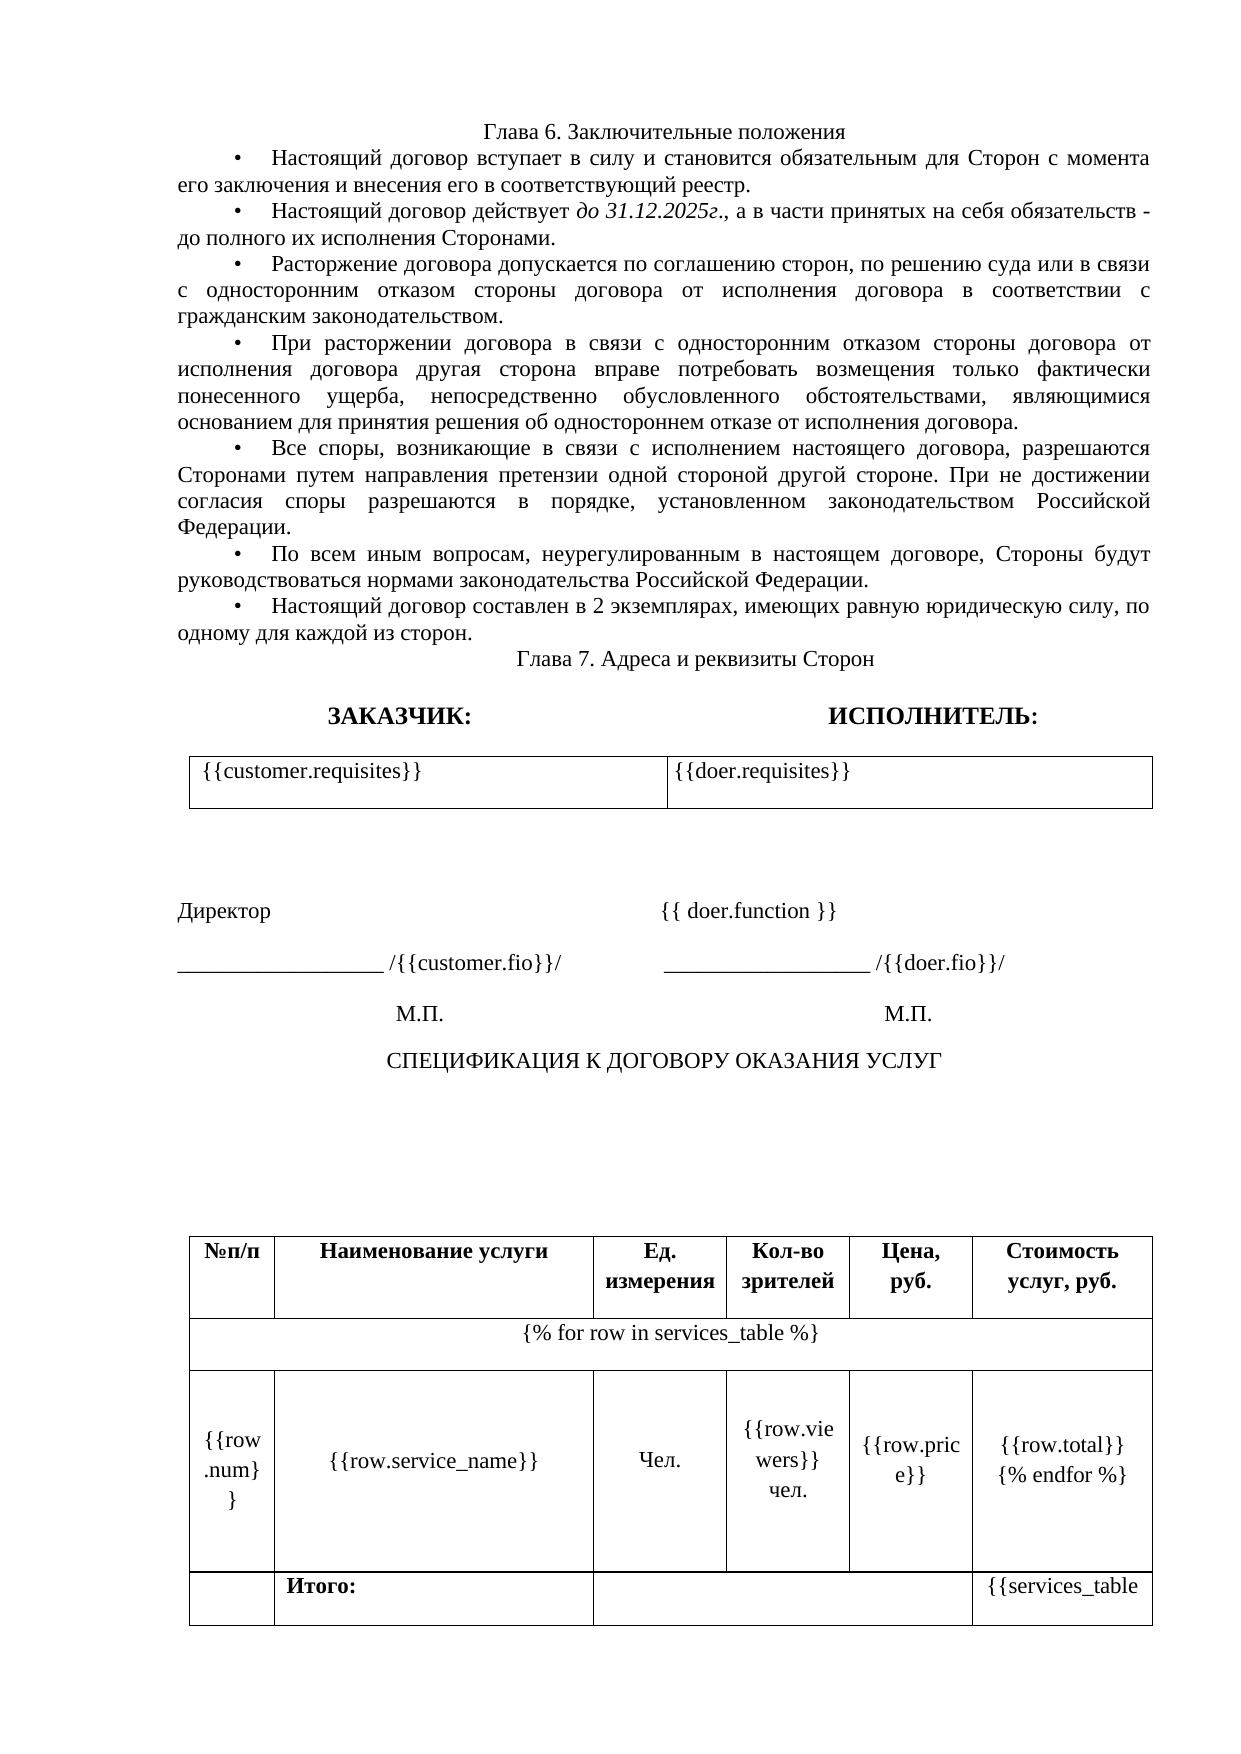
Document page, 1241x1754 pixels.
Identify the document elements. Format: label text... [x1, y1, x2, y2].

table_cell [594, 1573, 972, 1625]
table_header Стоимость услуг, руб. [973, 1237, 1152, 1318]
table_cell {{row.num}} [190, 1371, 274, 1571]
list Все споры, возникающие в связи с исполнением настоящего договора, разрешаются Сторонами путем направления претензии одной стороной другой стороне. При не достижении согласия споры разрешаются в порядке, установленном законодательством Российской Федерации. [177, 434, 1152, 540]
list Расторжение договора допускается по соглашению сторон, по решению суда или в связи с односторонним отказом стороны договора от исполнения договора в соответствии с гражданским законодательством. [177, 250, 1152, 329]
table_header {{doer.requisites}} [668, 757, 1152, 808]
table_cell {{services_table_total}} [973, 1573, 1152, 1625]
table_cell {{row.total}} {% endfor %} [973, 1371, 1152, 1571]
list Настоящий договор вступает в силу и становится обязательным для Сторон с момента его заключения и внесения его в соответствующий реестр. [177, 144, 1152, 197]
table_header Кол-во зрителей [727, 1237, 849, 1318]
text __________________ /{{customer.fio}}/ __________________ /{{doer.fio}}/ [177, 949, 1152, 975]
table_header {{customer.requisites}} [190, 757, 667, 808]
text СПЕЦИФИКАЦИЯ К ДОГОВОРУ ОКАЗАНИЯ УСЛУГ [177, 1047, 1152, 1073]
text ЗАКАЗЧИК: ИСПОЛНИТЕЛЬ: [252, 700, 1152, 731]
text Глава 7. Адреса и реквизиты Сторон [177, 645, 1152, 672]
table_cell {{row.service_name}} [275, 1371, 593, 1571]
table_header Цена, руб. [850, 1237, 972, 1318]
table_cell Итого: [275, 1573, 593, 1625]
table_cell {{row.price}} [850, 1371, 972, 1571]
text Директор {{ doer.function }} [177, 898, 1152, 924]
table_cell {% for row in services_table %} [190, 1319, 1152, 1370]
list По всем иным вопросам, неурегулированным в настоящем договоре, Стороны будут руководствоваться нормами законодательства Российской Федерации. [177, 540, 1152, 592]
table_cell Чел. [594, 1371, 726, 1571]
table_header Наименование услуги [275, 1237, 593, 1318]
list Настоящий договор составлен в 2 экземплярах, имеющих равную юридическую силу, по одному для каждой из сторон. [177, 592, 1152, 645]
text М.П. М.П. [177, 1000, 1152, 1026]
text Глава 6. Заключительные положения [177, 118, 1152, 144]
table_header Ед. измерения [594, 1237, 726, 1318]
table_cell {{row.viewers}} чел. [727, 1371, 849, 1571]
table_header №п/п [190, 1237, 274, 1318]
table_cell [190, 1573, 274, 1625]
list Настоящий договор действует до 31.12.2025г., а в части принятых на себя обязательств - до полного их исполнения Сторонами. [177, 197, 1152, 250]
list При расторжении договора в связи с односторонним отказом стороны договора от исполнения договора другая сторона вправе потребовать возмещения только фактически понесенного ущерба, непосредственно обусловленного обстоятельствами, являющимися основанием для принятия решения об одностороннем отказе от исполнения договора. [177, 329, 1152, 434]
